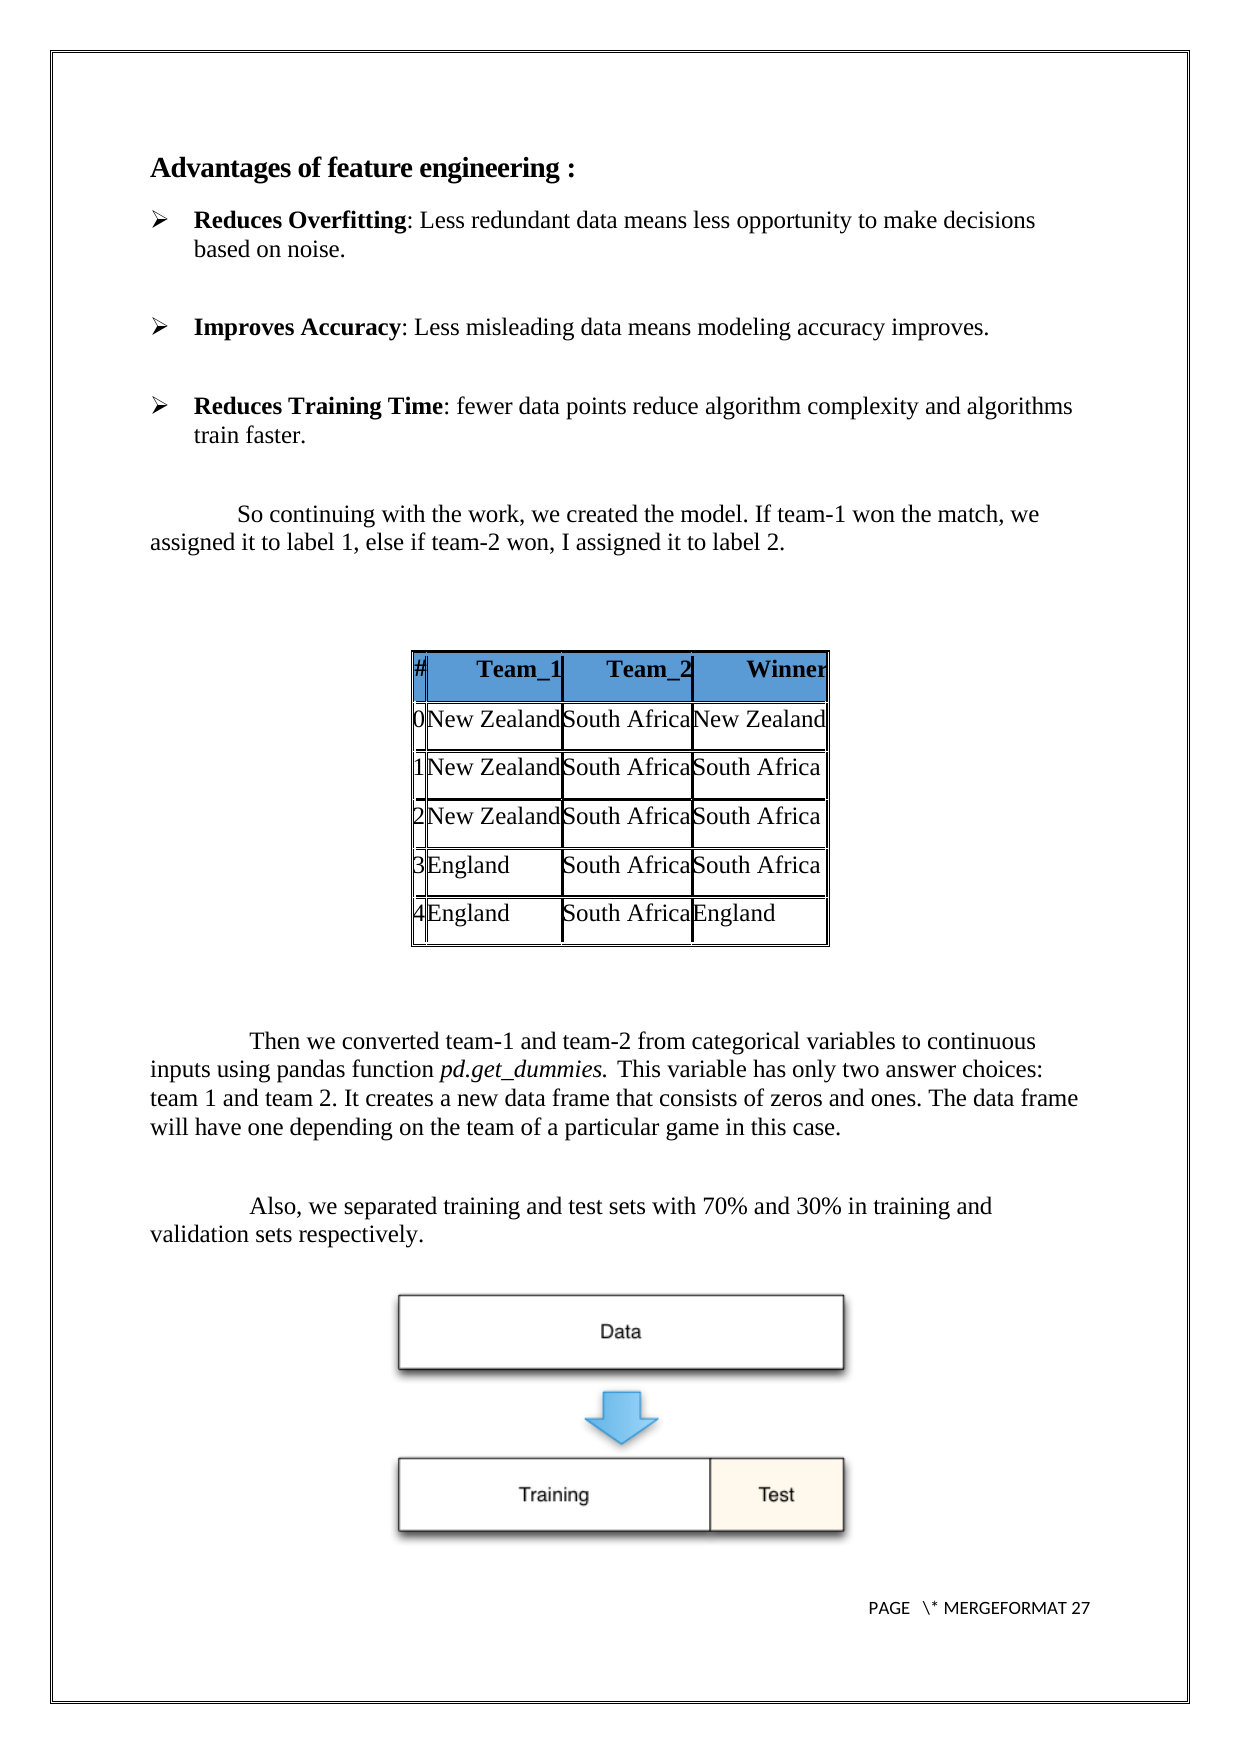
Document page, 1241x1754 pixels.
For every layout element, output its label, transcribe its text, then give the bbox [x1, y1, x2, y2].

table_header Team_1 [426, 652, 562, 701]
table_cell South Africa [564, 850, 691, 895]
text So continuing with the work, we created the model. If team-1 won the match, we assigned it to label 1, else if team-2 won, I assigned it to label 2. [150, 499, 1090, 556]
text Also, we separated training and test sets with 70% and 30% in training and validation sets respectively. [150, 1191, 1090, 1248]
picture [374, 1277, 867, 1560]
table_cell England [426, 899, 562, 944]
list Reduces Overfitting: Less redundant data means less opportunity to make decisions based on noise. [150, 205, 1090, 262]
table_cell South Africa [694, 798, 828, 846]
table_cell 0 [413, 701, 426, 749]
list Reduces Training Time: fewer data points reduce algorithm complexity and algorithms train faster. [150, 391, 1090, 449]
table_header Winner [692, 653, 826, 701]
list Improves Accuracy: Less misleading data means modeling accuracy improves. [150, 312, 1090, 341]
table_header Team_2 [562, 652, 692, 701]
table_cell South Africa [564, 704, 691, 749]
table_cell New Zealand [428, 704, 561, 749]
table_cell South Africa [562, 899, 692, 944]
table_cell England [428, 850, 561, 895]
table_cell England [692, 895, 827, 944]
text Then we converted team-1 and team-2 from categorical variables to continuous inputs using pandas function pd.get_dummies. This variable has only two answer choices: team 1 and team 2. It creates a new data frame that consists of zeros and ones. The data frame will have one depending on the team of a particular game in this case. [150, 1026, 1090, 1141]
table_cell New Zealand [692, 701, 828, 749]
table_cell South Africa [694, 846, 827, 895]
table_cell New Zealand [428, 753, 561, 798]
text Advantages of feature engineering : [150, 150, 1090, 183]
table_cell South Africa [564, 801, 691, 846]
table_cell New Zealand [428, 801, 561, 846]
table_cell South Africa [564, 753, 691, 798]
table_cell South Africa [694, 749, 827, 798]
